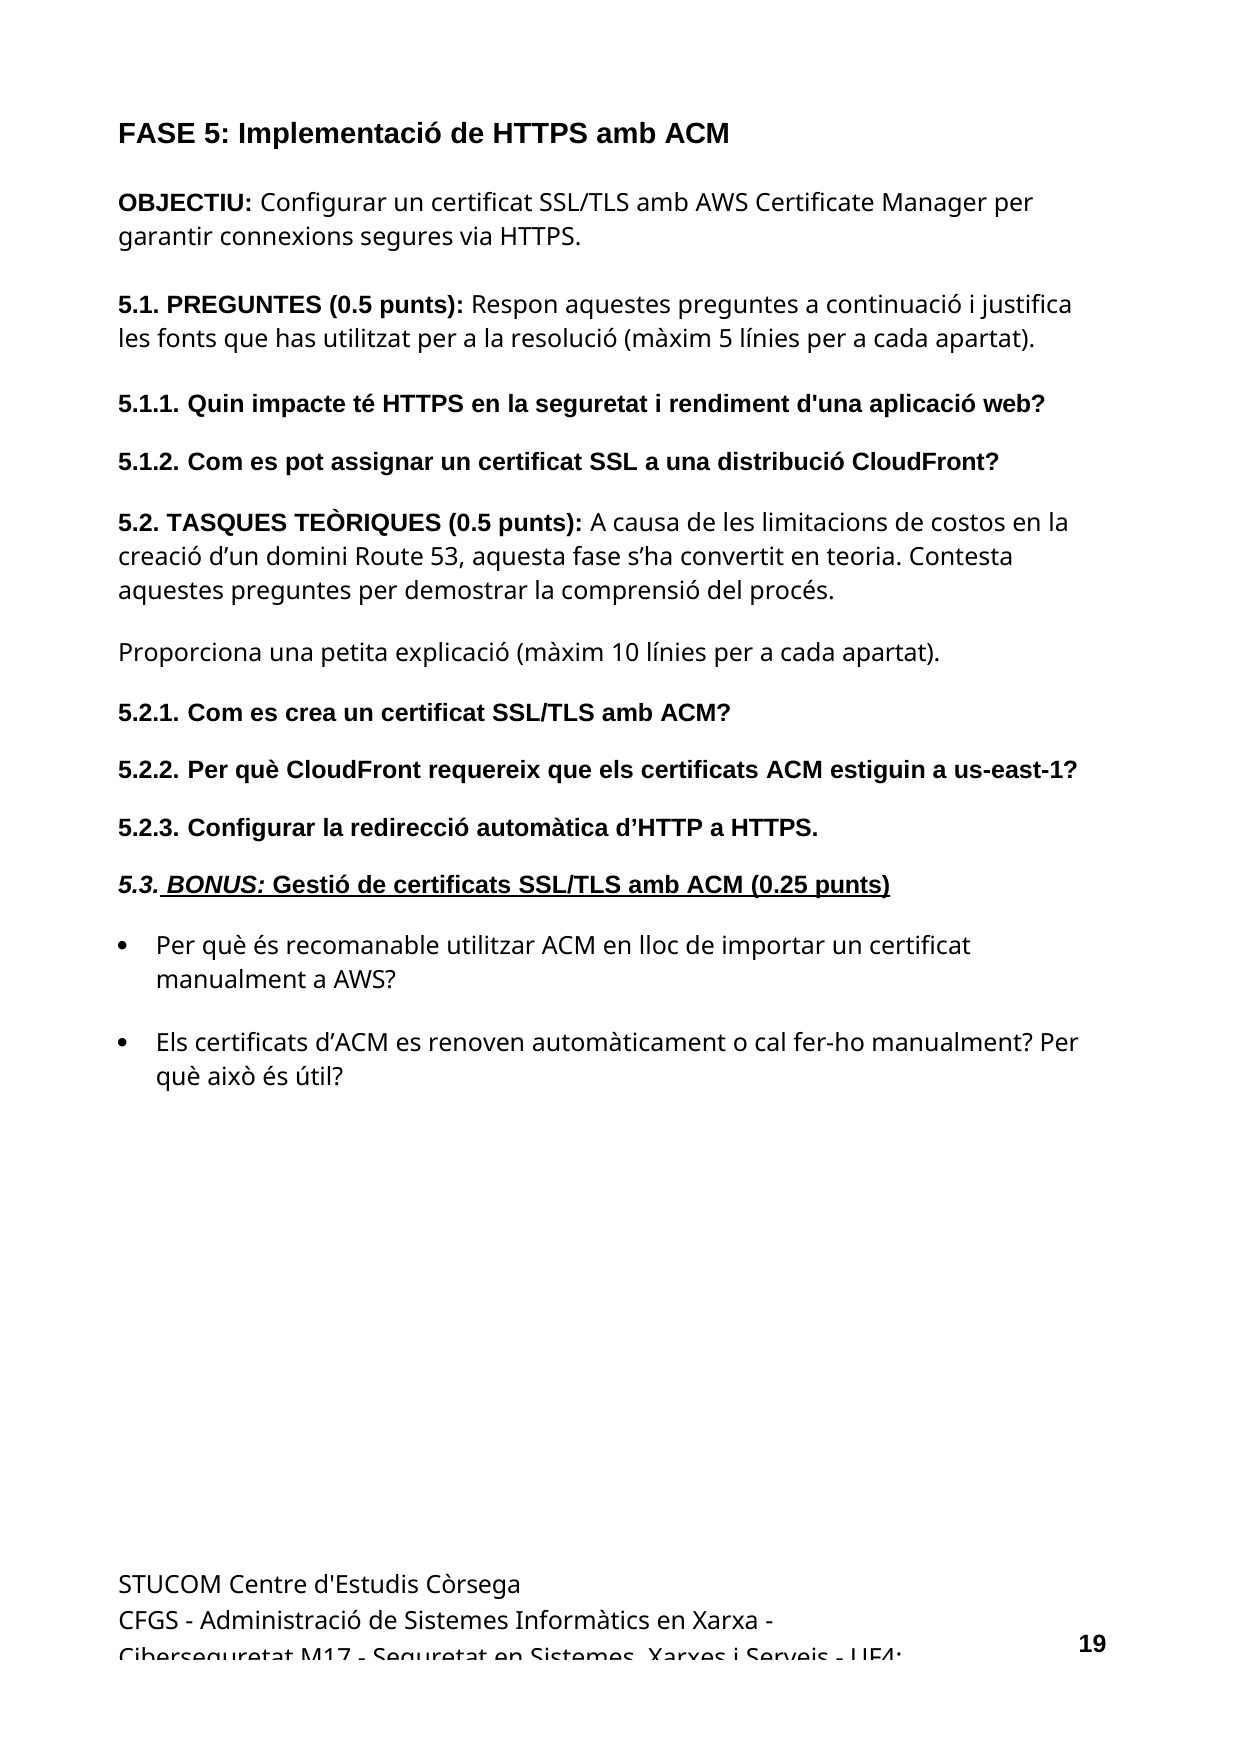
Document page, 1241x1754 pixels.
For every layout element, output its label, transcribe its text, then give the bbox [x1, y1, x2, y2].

subtitle ​BONUS: Gestió de certificats SSL/TLS amb ACM (0.25 punts) [118, 870, 1181, 899]
subtitle FASE 5: Implementació de HTTPS amb ACM [118, 116, 1181, 149]
subtitle Com es pot assignar un certificat SSL a una distribució CloudFront? [118, 447, 1181, 476]
text Proporciona una petita explicació (màxim 10 línies per a cada apartat). [118, 635, 1181, 669]
list TASQUES TEÒRIQUES (0.5 punts): A causa de les limitacions de costos en la creació d’un domini Route 53, aquesta fase s’ha convertit en teoria. Contesta aquestes preguntes per demostrar la comprensió del procés. [118, 504, 1079, 606]
list Per què és recomanable utilitzar ACM en lloc de importar un certificat manualment a AWS? [118, 928, 1088, 996]
list PREGUNTES (0.5 punts): Respon aquestes preguntes a continuació i justifica les fonts que has utilitzat per a la resolució (màxim 5 línies per a cada apartat). [118, 287, 1079, 355]
subtitle Configurar la redirecció automàtica d’HTTP a HTTPS. [118, 813, 1181, 842]
subtitle Com es crea un certificat SSL/TLS amb ACM? [118, 698, 1181, 727]
list Els certificats d’ACM es renoven automàticament o cal fer-ho manualment? Per què això és útil? [118, 1025, 1085, 1093]
text OBJECTIU: Configurar un certificat SSL/TLS amb AWS Certificate Manager per garantir connexions segures via HTTPS. [118, 185, 1115, 253]
subtitle Quin impacte té HTTPS en la seguretat i rendiment d'una aplicació web? [118, 389, 1181, 418]
subtitle Per què CloudFront requereix que els certificats ACM estiguin a us-east-1? [118, 755, 1181, 784]
